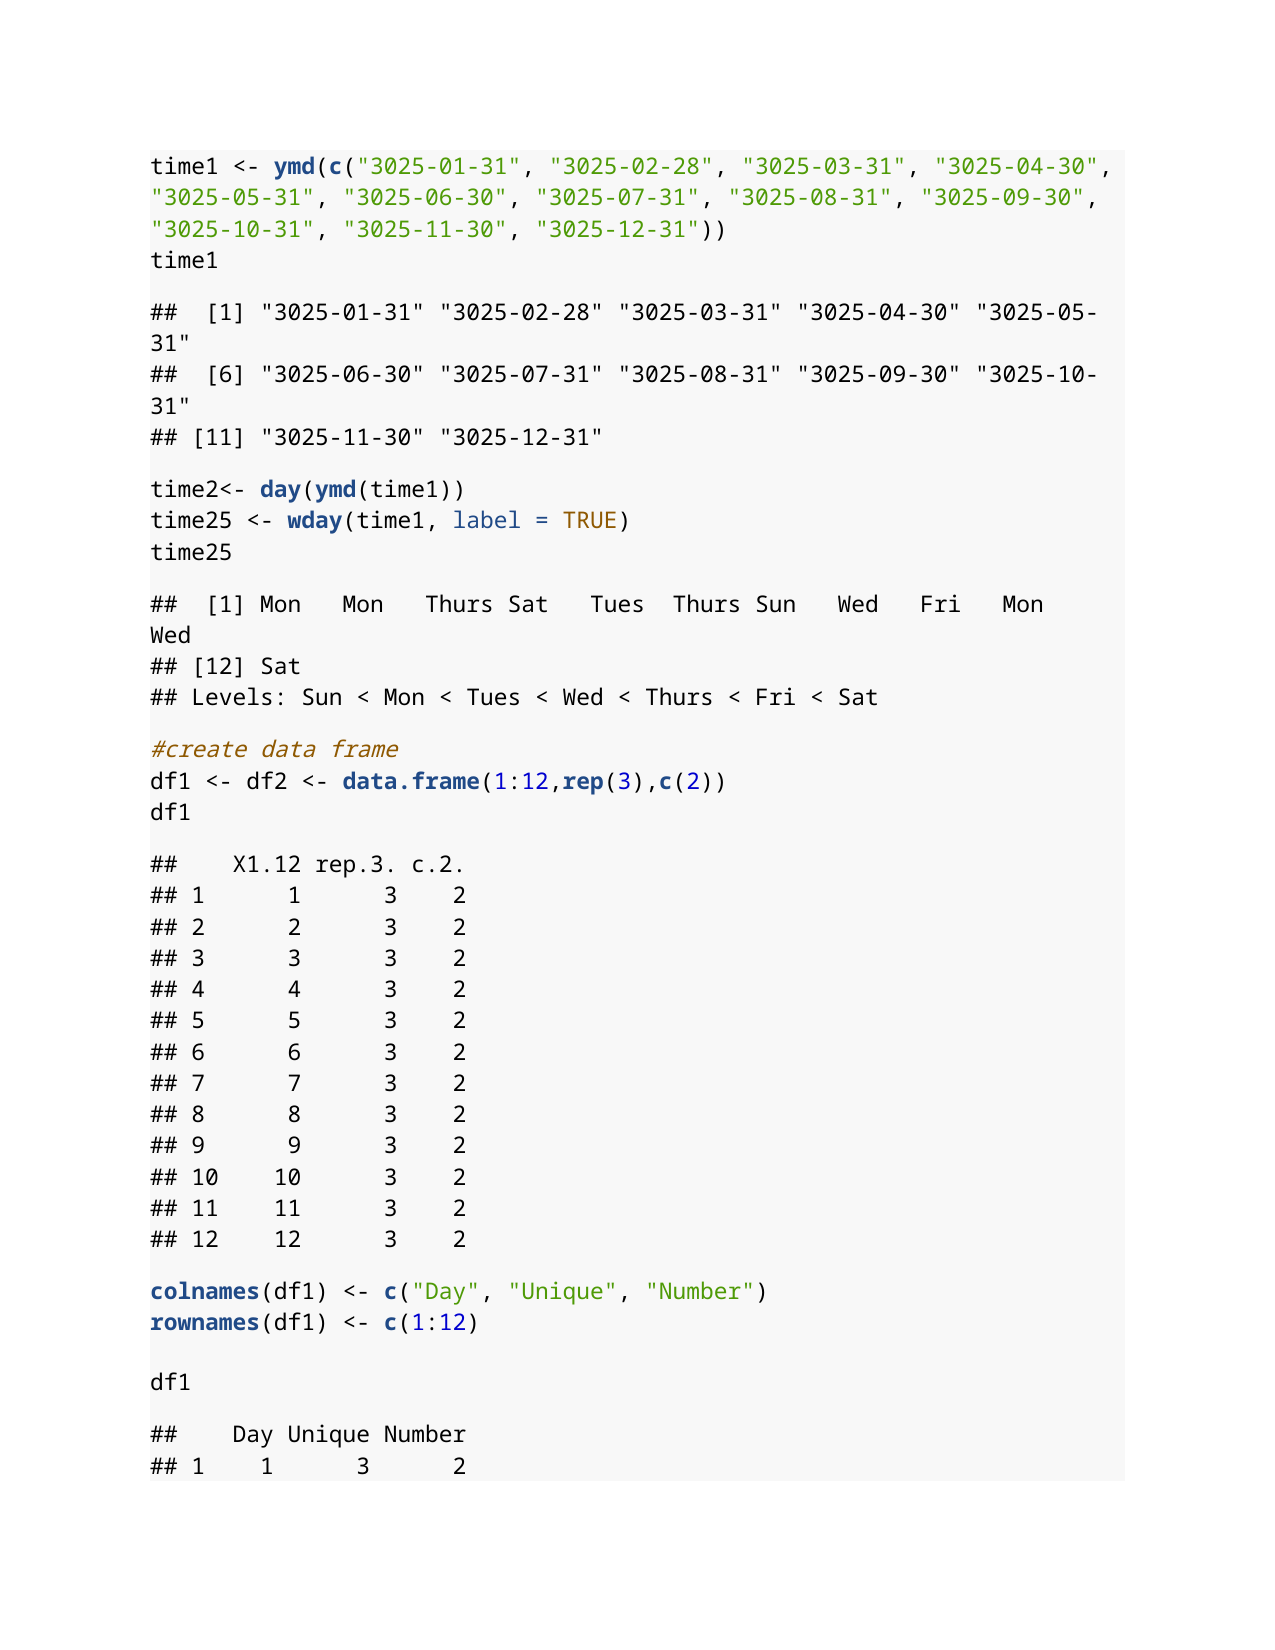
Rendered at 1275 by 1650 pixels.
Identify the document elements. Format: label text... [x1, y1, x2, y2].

text #create data frame df1 <- df2 <- data.frame(1:12,rep(3),c(2)) df1 [150, 733, 1125, 827]
text time2<- day(ymd(time1)) time25 <- wday(time1, label = TRUE) time25 [232, 473, 1125, 567]
text colnames(df1) <- c("Day", "Unique", "Number") rownames(df1) <- c(1:12) df1 [150, 1275, 1125, 1397]
text ## [1] "3025-01-31" "3025-02-28" "3025-03-31" "3025-04-30" "3025-05-31" ## [6] "3025-06-30" "3025-07-31" "3025-08-31" "3025-09-30" "3025-10-31" ## [11] "3025-11-30" "3025-12-31" [150, 296, 1125, 452]
text ## X1.12 rep.3. c.2. ## 1 1 3 2 ## 2 2 3 2 ## 3 3 3 2 ## 4 4 3 2 ## 5 5 3 2 ## 6 6 3 2 ## 7 7 3 2 ## 8 8 3 2 ## 9 9 3 2 ## 10 10 3 2 ## 11 11 3 2 ## 12 12 3 2 [150, 848, 1125, 1254]
text time1 <- ymd(c("3025-01-31", "3025-02-28", "3025-03-31", "3025-04-30", "3025-05-31", "3025-06-30", "3025-07-31", "3025-08-31", "3025-09-30", "3025-10-31", "3025-11-30", "3025-12-31")) time1 [150, 150, 1125, 275]
text ## [1] Mon Mon Thurs Sat Tues Thurs Sun Wed Fri Mon Wed ## [12] Sat ## Levels: Sun < Mon < Tues < Wed < Thurs < Fri < Sat [150, 587, 1125, 712]
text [150, 1418, 1125, 1481]
